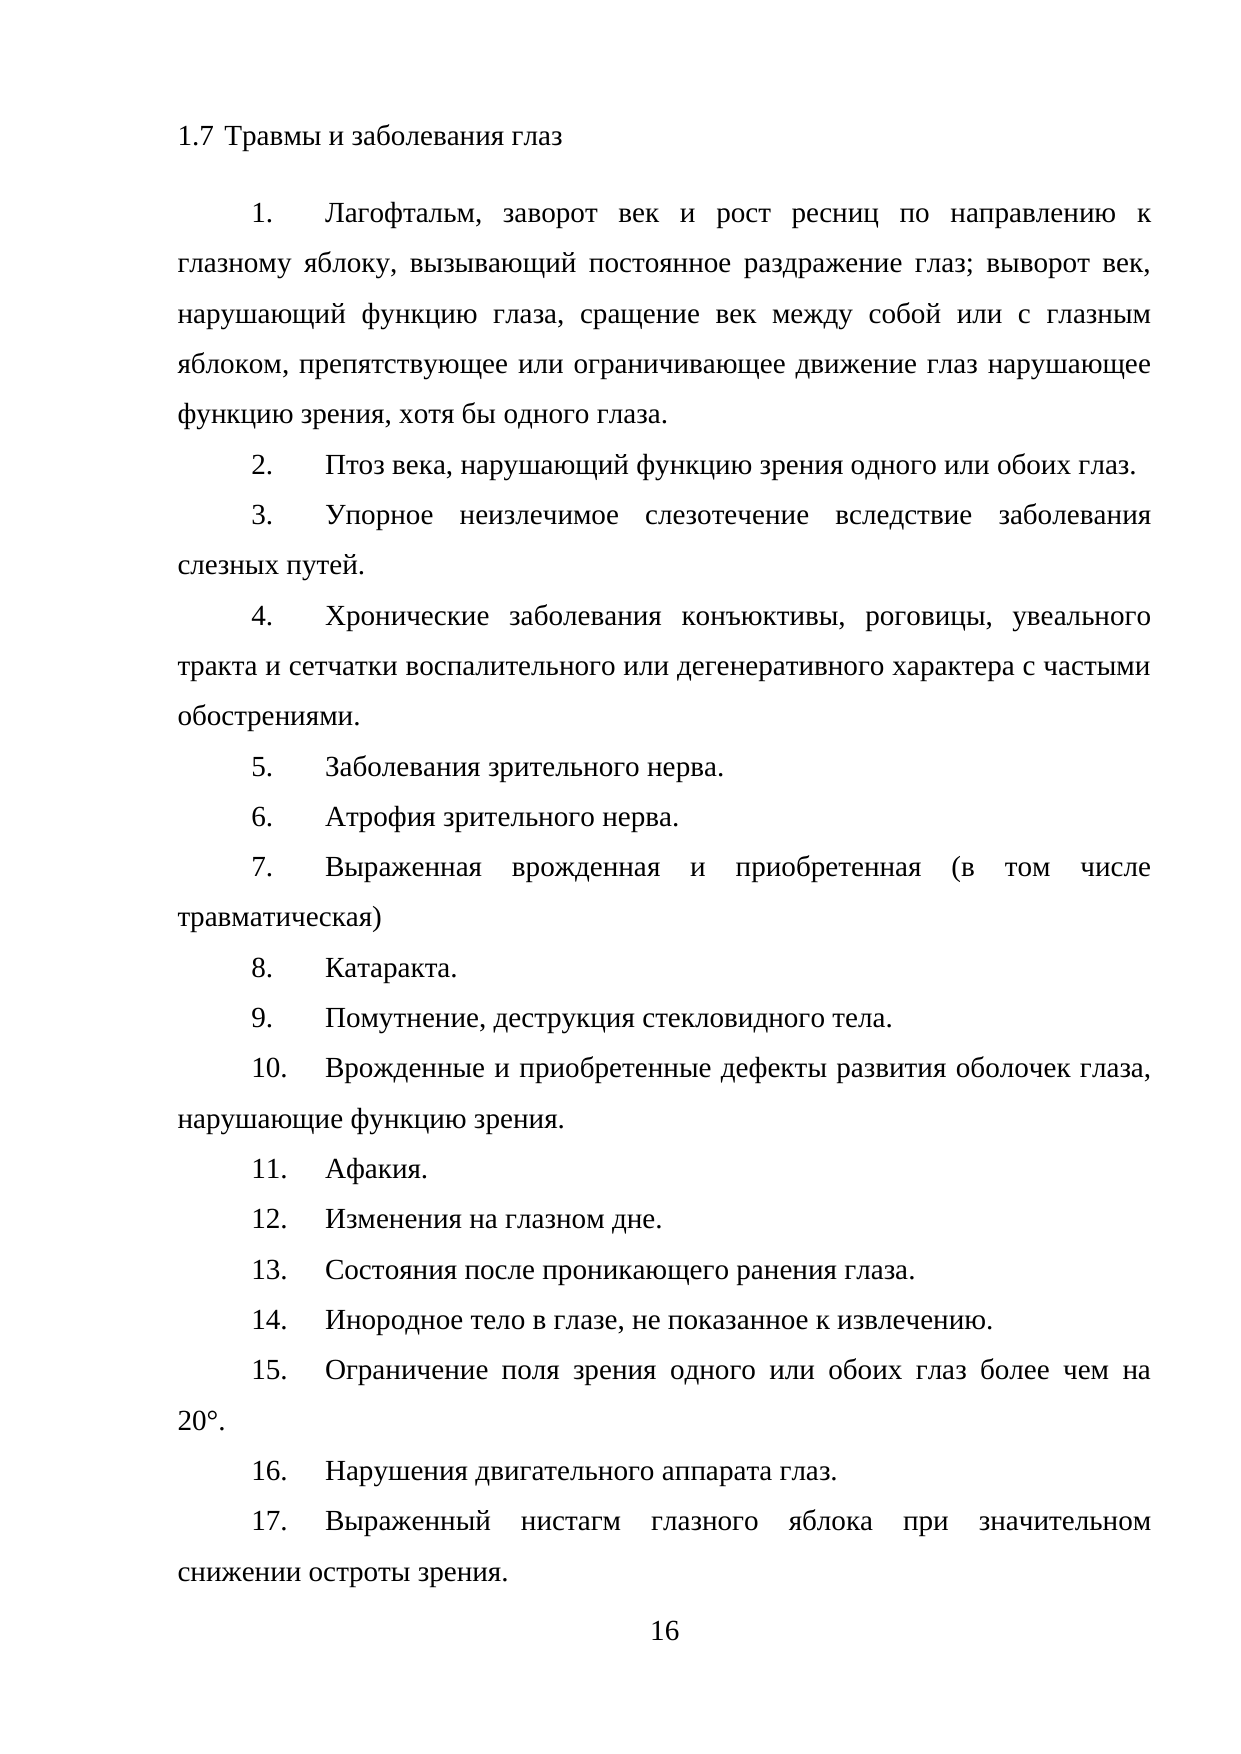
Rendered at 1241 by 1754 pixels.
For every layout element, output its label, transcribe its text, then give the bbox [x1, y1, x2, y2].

list Атрофия зрительного нерва. [177, 799, 1152, 832]
list Инородное тело в глазе, не показанное к извлечению. [177, 1302, 1152, 1336]
list Выраженный нистагм глазного яблока при значительном снижении остроты зрения. [177, 1503, 1152, 1587]
list Хронические заболевания конъюктивы, роговицы, увеального тракта и сетчатки воспалительного или дегенеративного характера с частыми обострениями. [177, 598, 1152, 732]
list Изменения на глазном дне. [177, 1201, 1152, 1235]
list Заболевания зрительного нерва. [177, 749, 1152, 782]
list Птоз века, нарушающий функцию зрения одного или обоих глаз. [177, 447, 1152, 480]
list Афакия. [177, 1151, 1152, 1185]
subtitle Травмы и заболевания глаз [177, 118, 1152, 152]
list Состояния после проникающего ранения глаза. [177, 1252, 1152, 1285]
list Нарушения двигательного аппарата глаз. [177, 1453, 1152, 1487]
list Катаракта. [177, 950, 1152, 983]
list Упорное неизлечимое слезотечение вследствие заболевания слезных путей. [177, 497, 1152, 581]
list Выраженная врожденная и приобретенная (в том числе травматическая) [177, 849, 1152, 933]
list Ограничение поля зрения одного или обоих глаз более чем на 20°. [177, 1352, 1152, 1436]
list Лагофтальм, заворот век и рост ресниц по направлению к глазному яблоку, вызывающий постоянное раздражение глаз; выворот век, нарушающий функцию глаза, сращение век между собой или с глазным яблоком, препятствующее или ограничивающее движение глаз нарушающее функцию зрения, хотя бы одного глаза. [177, 195, 1152, 430]
list Врожденные и приобретенные дефекты развития оболочек глаза, нарушающие функцию зрения. [177, 1051, 1152, 1134]
list Помутнение, деструкция стекловидного тела. [177, 1000, 1152, 1034]
